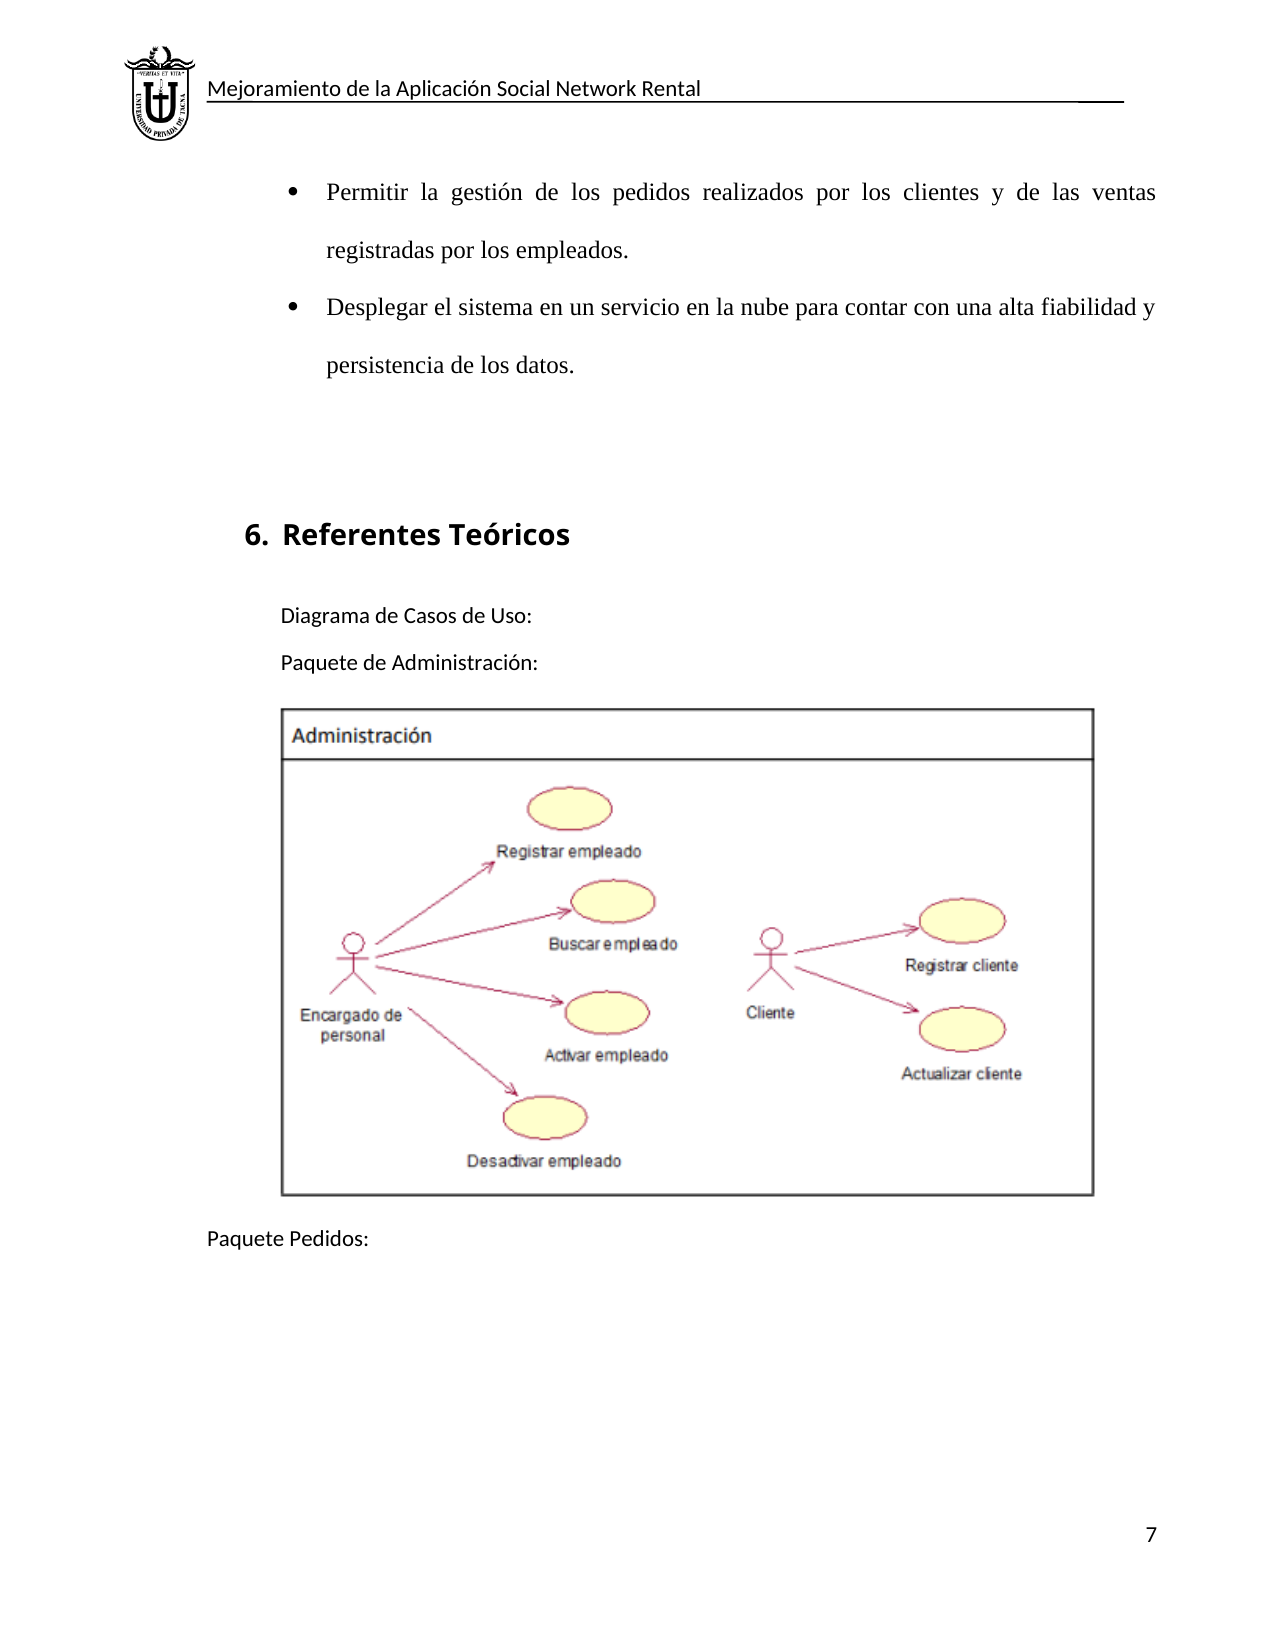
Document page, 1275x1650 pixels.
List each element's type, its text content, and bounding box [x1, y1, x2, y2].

text Diagrama de Casos de Uso: [207, 601, 1157, 629]
text Paquete de Administración: [207, 648, 1157, 676]
list Permitir la gestión de los pedidos realizados por los clientes y de las ventas registradas por los empleados. [289, 177, 1157, 263]
list Desplegar el sistema en un servicio en la nube para contar con una alta fiabilidad y persistencia de los datos. [289, 292, 1157, 378]
subtitle Referentes Teóricos [244, 515, 1157, 554]
picture [278, 707, 1100, 1203]
